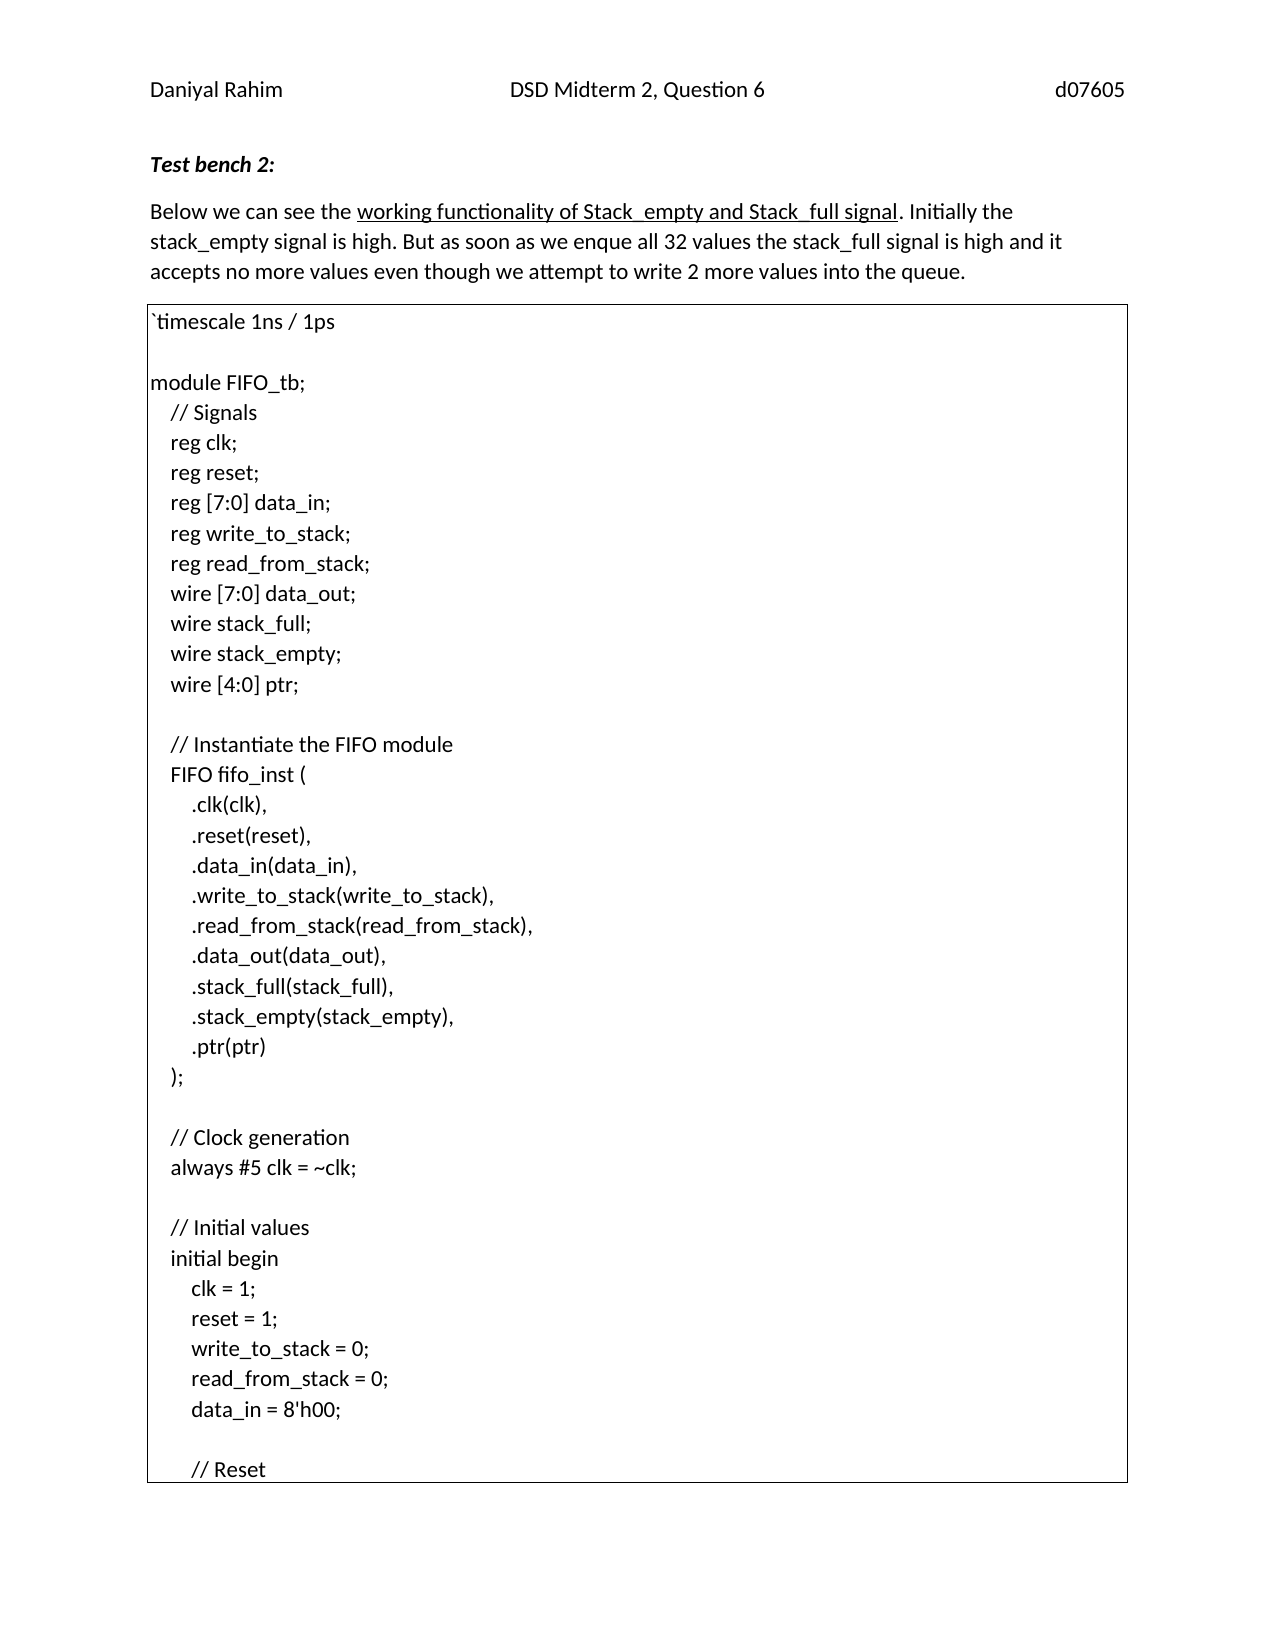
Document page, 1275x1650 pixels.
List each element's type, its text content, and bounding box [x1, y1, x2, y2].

text .stack_full(stack_full), [148, 969, 1127, 999]
text ); [148, 1059, 1127, 1091]
text .data_out(data_out), [148, 938, 1127, 969]
text wire [4:0] ptr; [148, 667, 1127, 698]
text wire stack_empty; [148, 636, 1127, 667]
text // Clock generation [148, 1120, 1127, 1150]
text data_in = 8'h00; [148, 1392, 1127, 1423]
text .write_to_stack(write_to_stack), [148, 878, 1127, 908]
text Test bench 2: [150, 150, 1125, 178]
text wire stack_full; [148, 606, 1127, 636]
text reg read_from_stack; [148, 546, 1127, 576]
text `timescale 1ns / 1ps [148, 305, 1127, 335]
text // Signals [148, 395, 1127, 425]
text always #5 clk = ~clk; [148, 1150, 1127, 1181]
text // Instantiate the FIFO module [148, 727, 1127, 757]
text initial begin [148, 1241, 1127, 1271]
text wire [7:0] data_out; [148, 576, 1127, 606]
text reset = 1; [148, 1301, 1127, 1331]
text reg [7:0] data_in; [148, 485, 1127, 516]
text .clk(clk), [148, 787, 1127, 818]
text .data_in(data_in), [148, 848, 1127, 878]
text .reset(reset), [148, 818, 1127, 848]
text clk = 1; [148, 1271, 1127, 1301]
text .read_from_stack(read_from_stack), [148, 908, 1127, 938]
text .stack_empty(stack_empty), [148, 999, 1127, 1029]
text .ptr(ptr) [148, 1029, 1127, 1059]
text reg reset; [148, 455, 1127, 485]
text reg clk; [148, 425, 1127, 455]
text Below we can see the working functionality of Stack_empty and Stack_full signal. Initially the stack_empty signal is high. But as soon as we enque all 32 values the stack_full signal is high and it accepts no more values even though we attempt to write 2 more values into the queue. [150, 197, 1125, 285]
text FIFO fifo_inst ( [148, 757, 1127, 787]
text write_to_stack = 0; [148, 1331, 1127, 1361]
text module FIFO_tb; [148, 364, 1127, 395]
text // Reset [148, 1452, 1127, 1482]
text read_from_stack = 0; [148, 1361, 1127, 1392]
text // Initial values [148, 1210, 1127, 1241]
text reg write_to_stack; [148, 516, 1127, 546]
